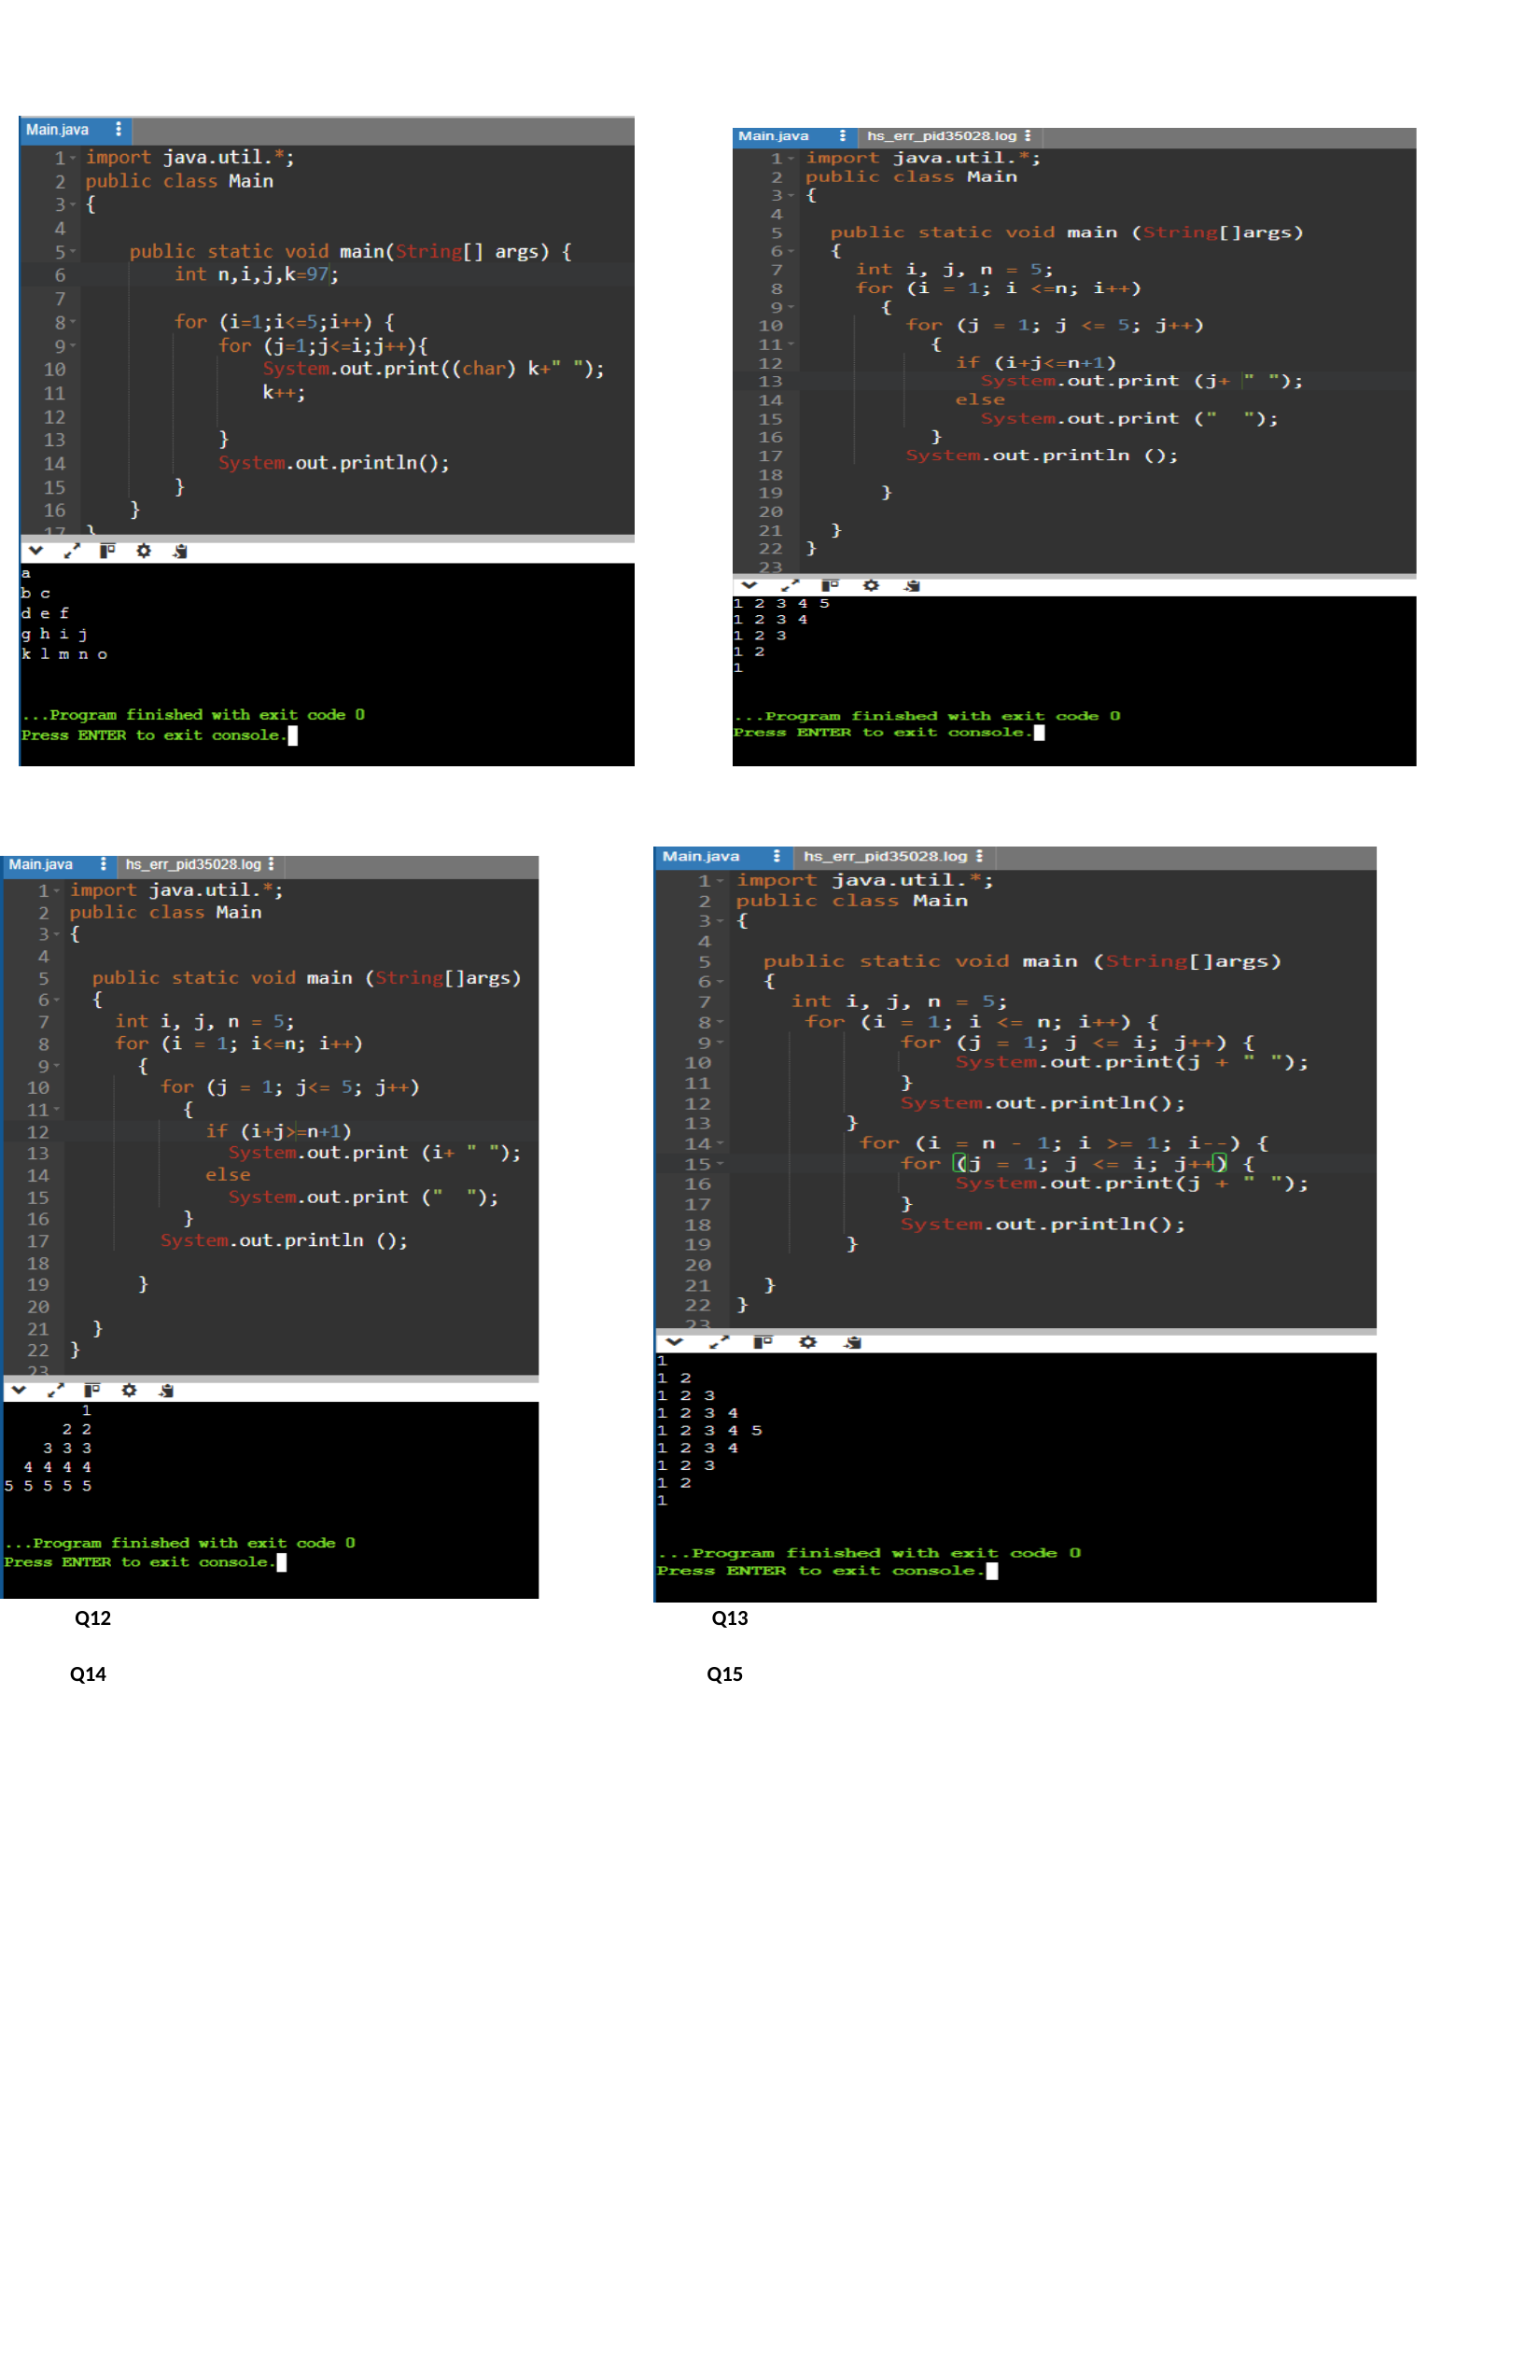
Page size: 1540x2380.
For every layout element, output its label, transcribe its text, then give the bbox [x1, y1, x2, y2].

picture [733, 128, 1417, 766]
picture [653, 847, 1377, 1603]
text Q14 Q15 [70, 1660, 1470, 1687]
picture [19, 116, 635, 766]
picture [0, 856, 539, 1599]
